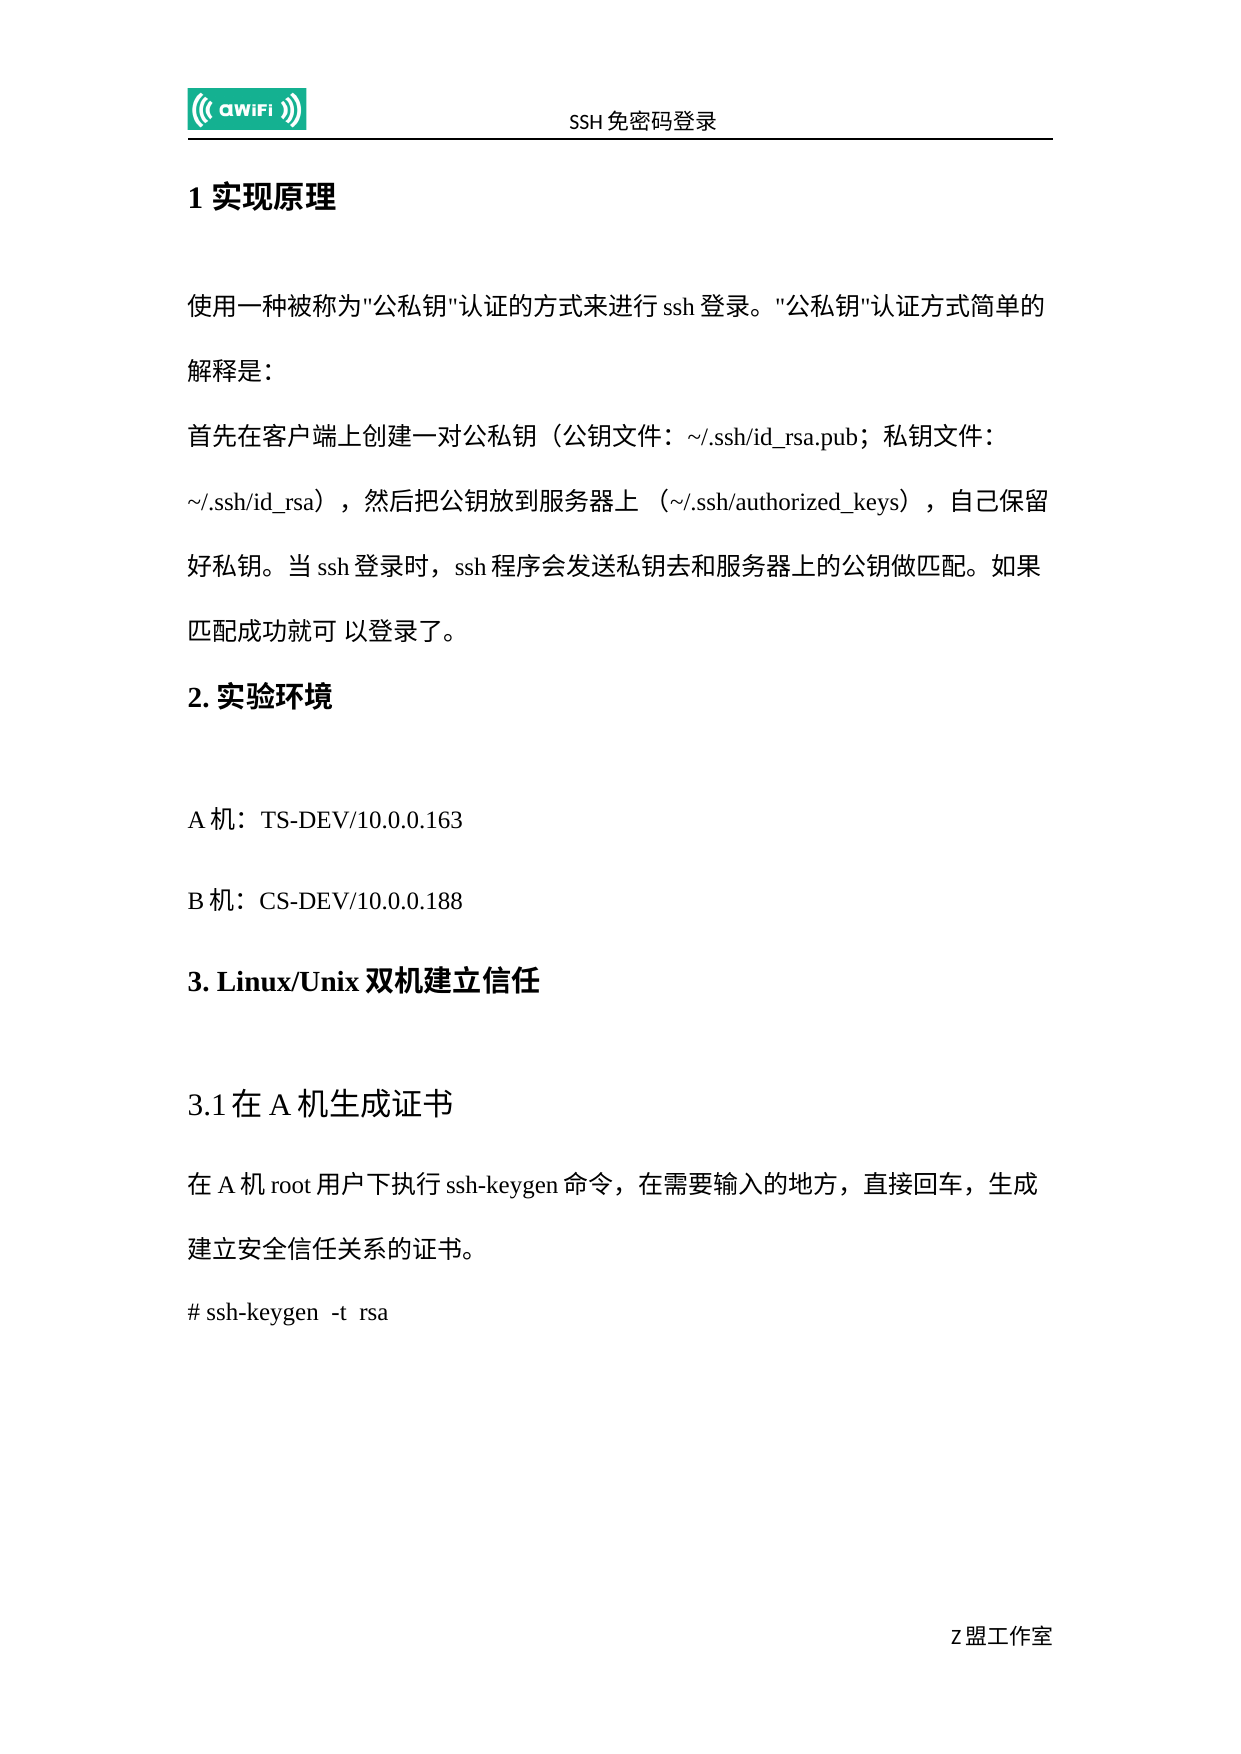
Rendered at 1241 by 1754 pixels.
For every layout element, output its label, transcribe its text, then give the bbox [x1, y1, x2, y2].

list 在A机生成证书 [187, 1069, 1053, 1134]
title 1 实现原理 [187, 162, 1053, 227]
text 使用一种被称为"公私钥"认证的方式来进行ssh登录。"公私钥"认证方式简单的解释是： [187, 272, 1053, 402]
picture [187, 88, 307, 130]
text A机：TS-DEV/10.0.0.163 [187, 785, 1053, 850]
text B机：CS-DEV/10.0.0.188 [187, 866, 1053, 931]
text 首先在客户端上创建一对公私钥（公钥文件：~/.ssh/id_rsa.pub；私钥文件：~/.ssh/id_rsa），然后把公钥放到服务器上 （~/.ssh/authorized_keys），自己保留好私钥。当ssh登录时，ssh程序会发送私钥去和服务器上的公钥做匹配。如果匹配成功就可 以登录了。 [187, 402, 1053, 662]
text # ssh-keygen -t rsa [187, 1296, 1053, 1328]
text 在A机root用户下执行ssh-keygen命令，在需要输入的地方，直接回车，生成建立安全信任关系的证书。 [187, 1150, 1053, 1280]
subtitle 3. Linux/Unix双机建立信任 [187, 946, 1053, 1011]
subtitle 2. 实验环境 [187, 662, 1053, 727]
